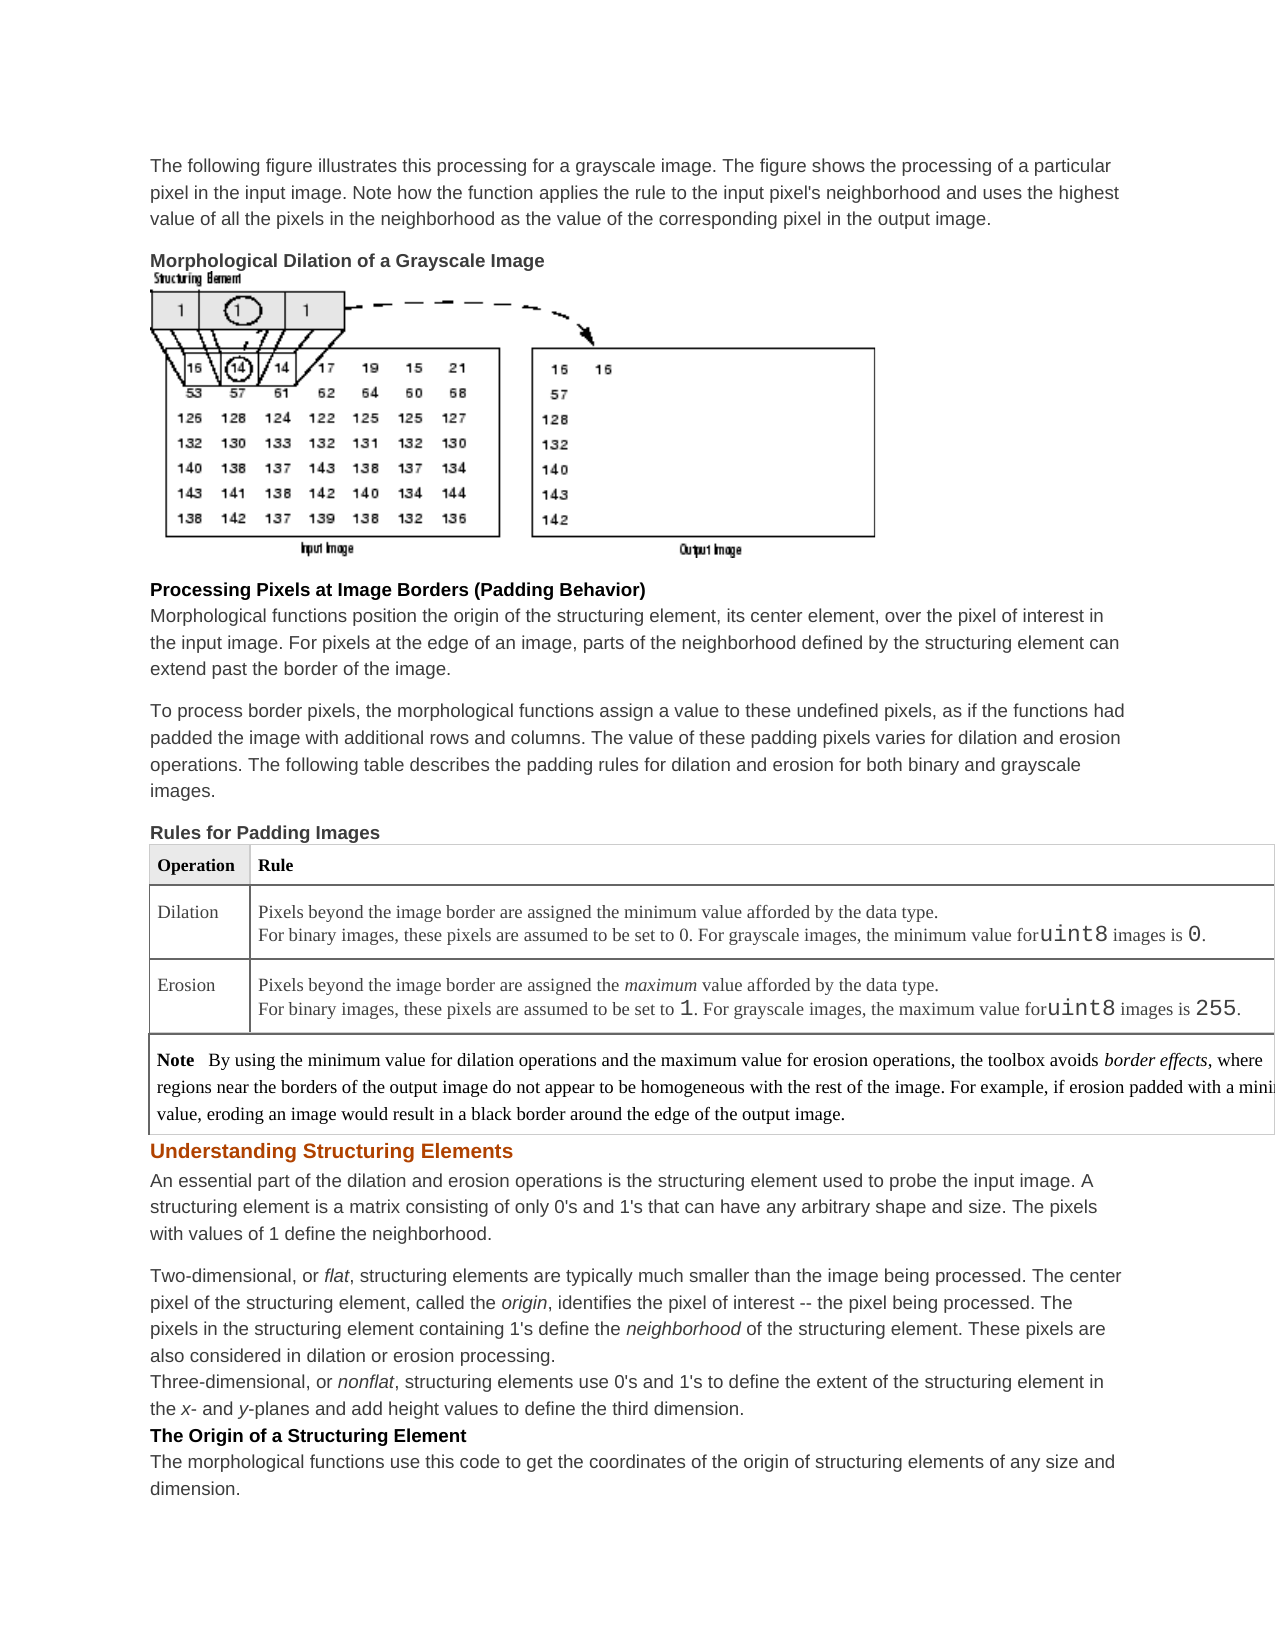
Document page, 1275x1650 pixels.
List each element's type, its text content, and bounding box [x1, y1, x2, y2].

text The following figure illustrates this processing for a grayscale image. The figure shows the processing of a particular pixel in the input image. Note how the function applies the rule to the input pixel's neighborhood and uses the highest value of all the pixels in the neighborhood as the value of the corresponding pixel in the output image. [150, 150, 1125, 230]
table_cell Pixels beyond the image border are assigned the maximum value afforded by the data type. For binary images, these pixels are assumed to be set to 1. For grayscale images, the maximum value foruint8 images is 255. [251, 960, 1274, 1032]
text The morphological functions use this code to get the coordinates of the origin of structuring elements of any size and dimension. [150, 1446, 1125, 1499]
table_header Operation [150, 845, 249, 884]
table_header Rule [251, 845, 1274, 884]
table_cell Erosion [150, 960, 249, 1032]
text Morphological functions position the origin of the structuring element, its center element, over the pixel of interest in the input image. For pixels at the edge of an image, parts of the neighborhood defined by the structuring element can extend past the border of the image. [150, 600, 1125, 680]
text Two-dimensional, or flat, structuring elements are typically much smaller than the image being processed. The center pixel of the structuring element, called the origin, identifies the pixel of interest -- the pixel being processed. The pixels in the structuring element containing 1's define the neighborhood of the structuring element. These pixels are also considered in dilation or erosion processing. [150, 1260, 1125, 1366]
table_header Note By using the minimum value for dilation operations and the maximum value for erosion operations, the toolbox avoids border effects, where regions near the borders of the output image do not appear to be homogeneous with the rest of the image. For example, if erosion padded with a minimum value, eroding an image would result in a black border around the edge of the output image. [150, 1035, 1274, 1133]
text Three-dimensional, or nonflat, structuring elements use 0's and 1's to define the extent of the structuring element in the x- and y-planes and add height values to define the third dimension. [150, 1366, 1125, 1419]
text To process border pixels, the morphological functions assign a value to these undefined pixels, as if the functions had padded the image with additional rows and columns. The value of these padding pixels varies for dilation and erosion operations. The following table describes the padding rules for dilation and erosion for both binary and grayscale images. [150, 695, 1125, 802]
text Rules for Padding Images [150, 817, 1125, 844]
table_cell Pixels beyond the image border are assigned the minimum value afforded by the data type. For binary images, these pixels are assumed to be set to 0. For grayscale images, the minimum value foruint8 images is 0. [251, 886, 1274, 958]
text Processing Pixels at Image Borders (Padding Behavior) [150, 573, 1125, 600]
text Morphological Dilation of a Grayscale Image [150, 245, 1125, 272]
text An essential part of the dilation and erosion operations is the structuring element used to probe the input image. A structuring element is a matrix consisting of only 0's and 1's that can have any arbitrary shape and size. The pixels with values of 1 define the neighborhood. [150, 1165, 1125, 1244]
picture [150, 271, 876, 558]
text The Origin of a Structuring Element [150, 1419, 1125, 1446]
table_cell Dilation [150, 886, 249, 958]
text Understanding Structuring Elements [150, 1135, 1125, 1163]
